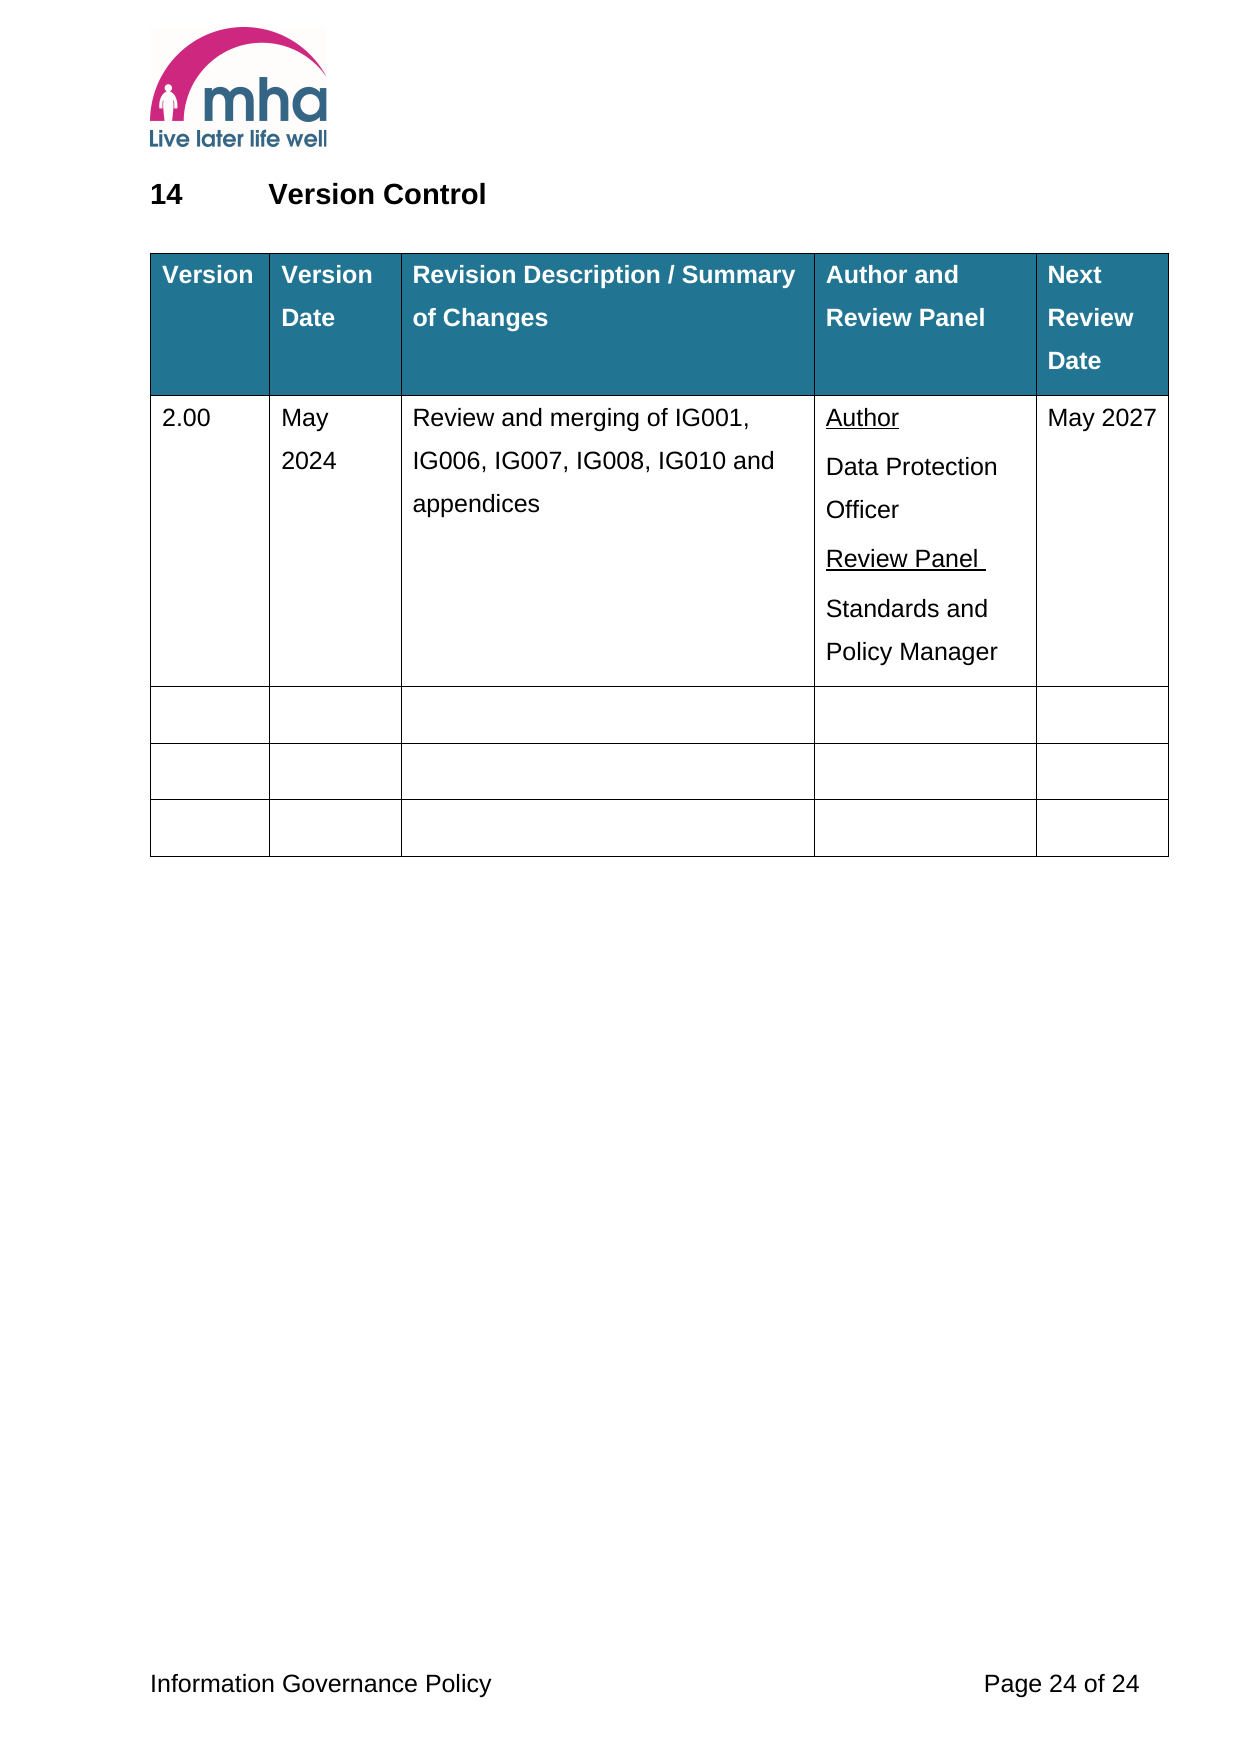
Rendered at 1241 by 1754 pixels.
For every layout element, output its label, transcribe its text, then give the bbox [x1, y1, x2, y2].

table_cell [402, 800, 814, 856]
table_cell [270, 800, 401, 856]
table_cell [151, 744, 269, 799]
table_cell May 2024 [270, 396, 401, 686]
table_cell Author Data Protection Officer Review Panel Standards and Policy Manager [815, 396, 1036, 686]
table_cell [815, 687, 1036, 743]
table_cell Review and merging of IG001, IG006, IG007, IG008, IG010 and appendices [402, 396, 814, 686]
table_cell [1037, 800, 1168, 856]
table_cell [815, 744, 1036, 799]
table_cell [1037, 744, 1168, 799]
table_header Author and Review Panel [815, 254, 1036, 395]
table_header Next Review Date [1037, 254, 1168, 395]
table_cell [815, 800, 1036, 856]
table_header Revision Description / Summary of Changes [402, 254, 814, 395]
table_cell [1037, 687, 1168, 743]
table_header Version [151, 254, 269, 395]
table_cell [402, 744, 814, 799]
table_cell [402, 687, 814, 743]
table_cell 2.00 [151, 396, 269, 686]
table_header Version Date [270, 254, 401, 395]
table_cell May 2027 [1037, 396, 1168, 686]
table_cell [151, 687, 269, 743]
table_cell [270, 744, 401, 799]
subtitle Version Control [150, 177, 1146, 211]
table_cell [270, 687, 401, 743]
picture [150, 27, 327, 147]
table_cell [151, 800, 269, 856]
